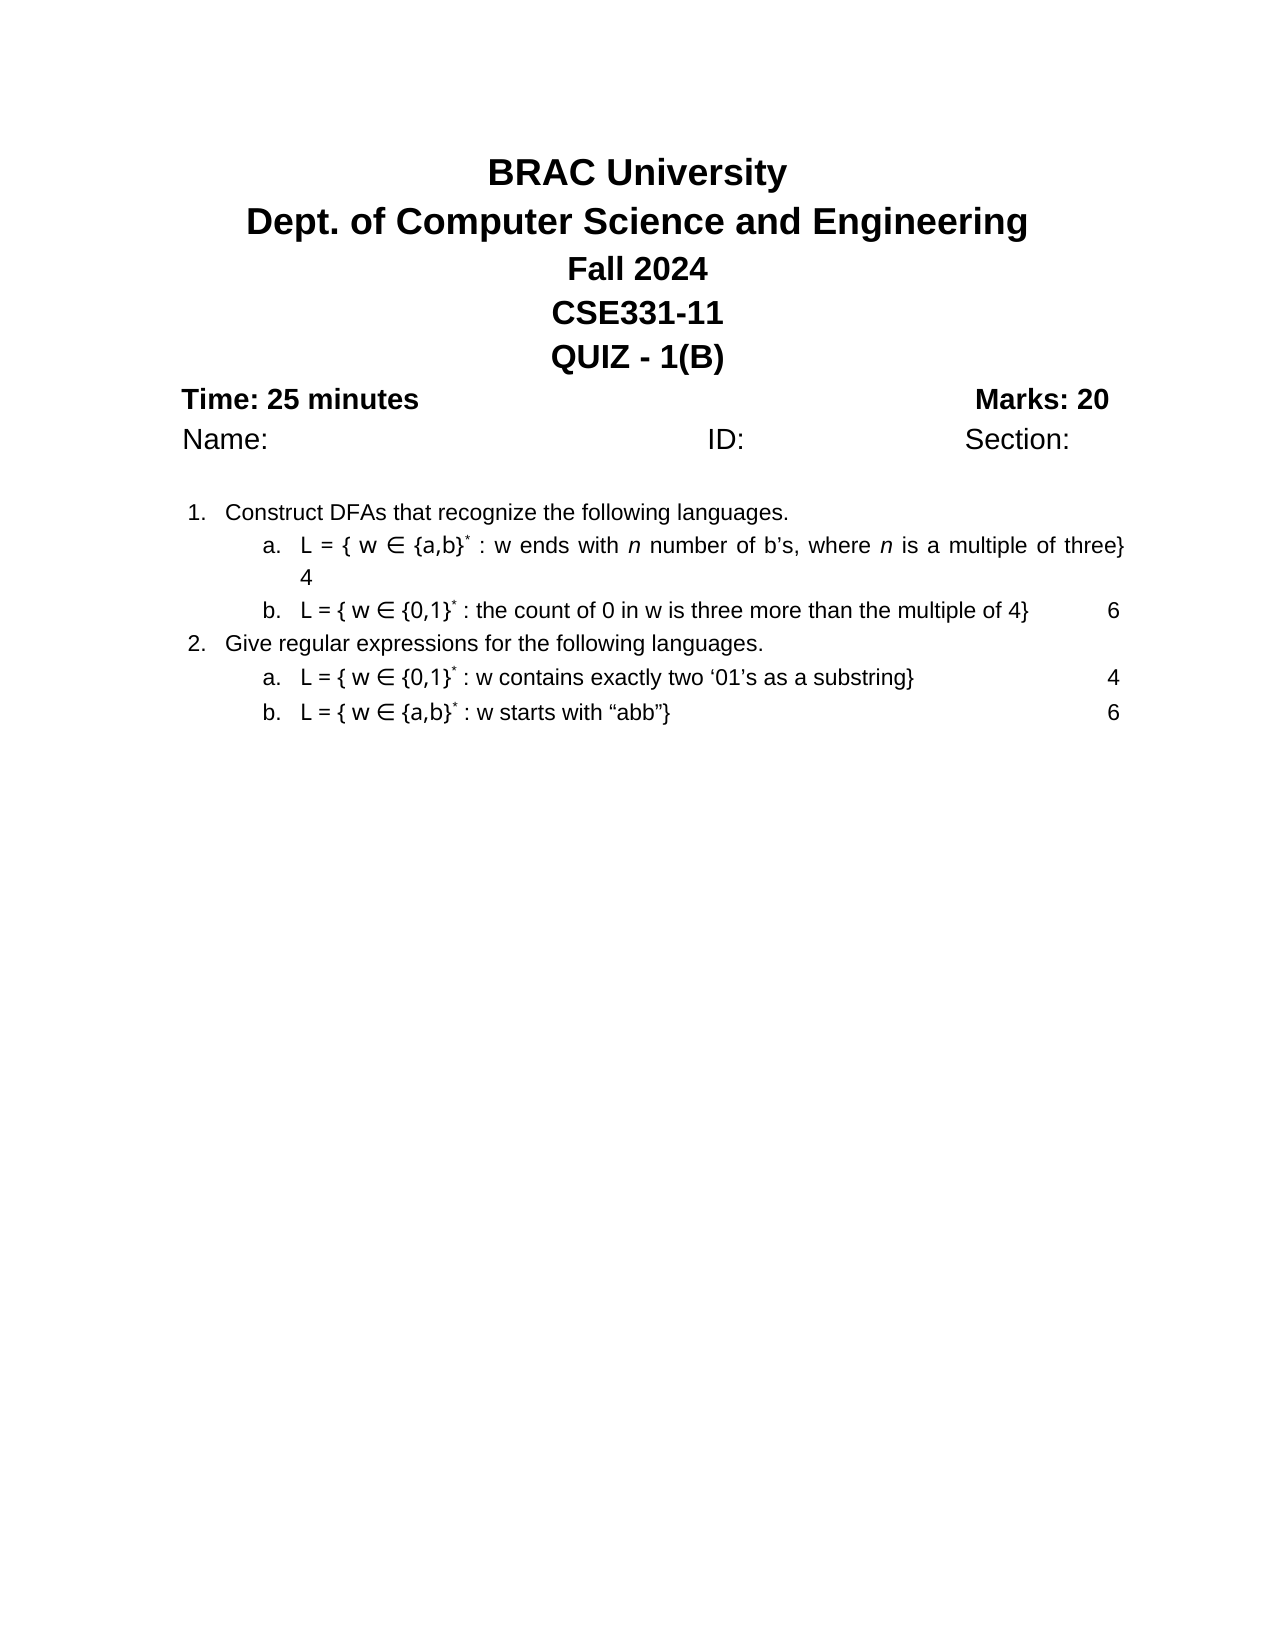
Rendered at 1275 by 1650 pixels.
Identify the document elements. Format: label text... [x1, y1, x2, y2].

text CSE331-11 [150, 293, 1125, 332]
list Construct DFAs that recognize the following languages. [187, 499, 1125, 525]
list L = { w ∈ {0,1}* : w contains exactly two ‘01’s as a substring} 4 [262, 660, 1125, 692]
text Dept. of Computer Science and Engineering [150, 199, 1125, 243]
text Name: ID: Section: [150, 422, 1125, 455]
text QUIZ - 1(B) [150, 337, 1125, 376]
list Give regular expressions for the following languages. [187, 630, 1125, 657]
text Time: 25 minutes Marks: 20 [150, 382, 1125, 415]
text Fall 2024 [150, 249, 1125, 288]
text BRAC University [150, 150, 1125, 193]
list L = { w ∈ {a,b}* : w starts with “abb”} 6 [262, 696, 1125, 728]
list L = { w ∈ {0,1}* : the count of 0 in w is three more than the multiple of 4} 6 [262, 594, 1125, 626]
list L = { w ∈ {a,b}* : w ends with n number of b’s, where n is a multiple of three} 4 [262, 529, 1125, 590]
